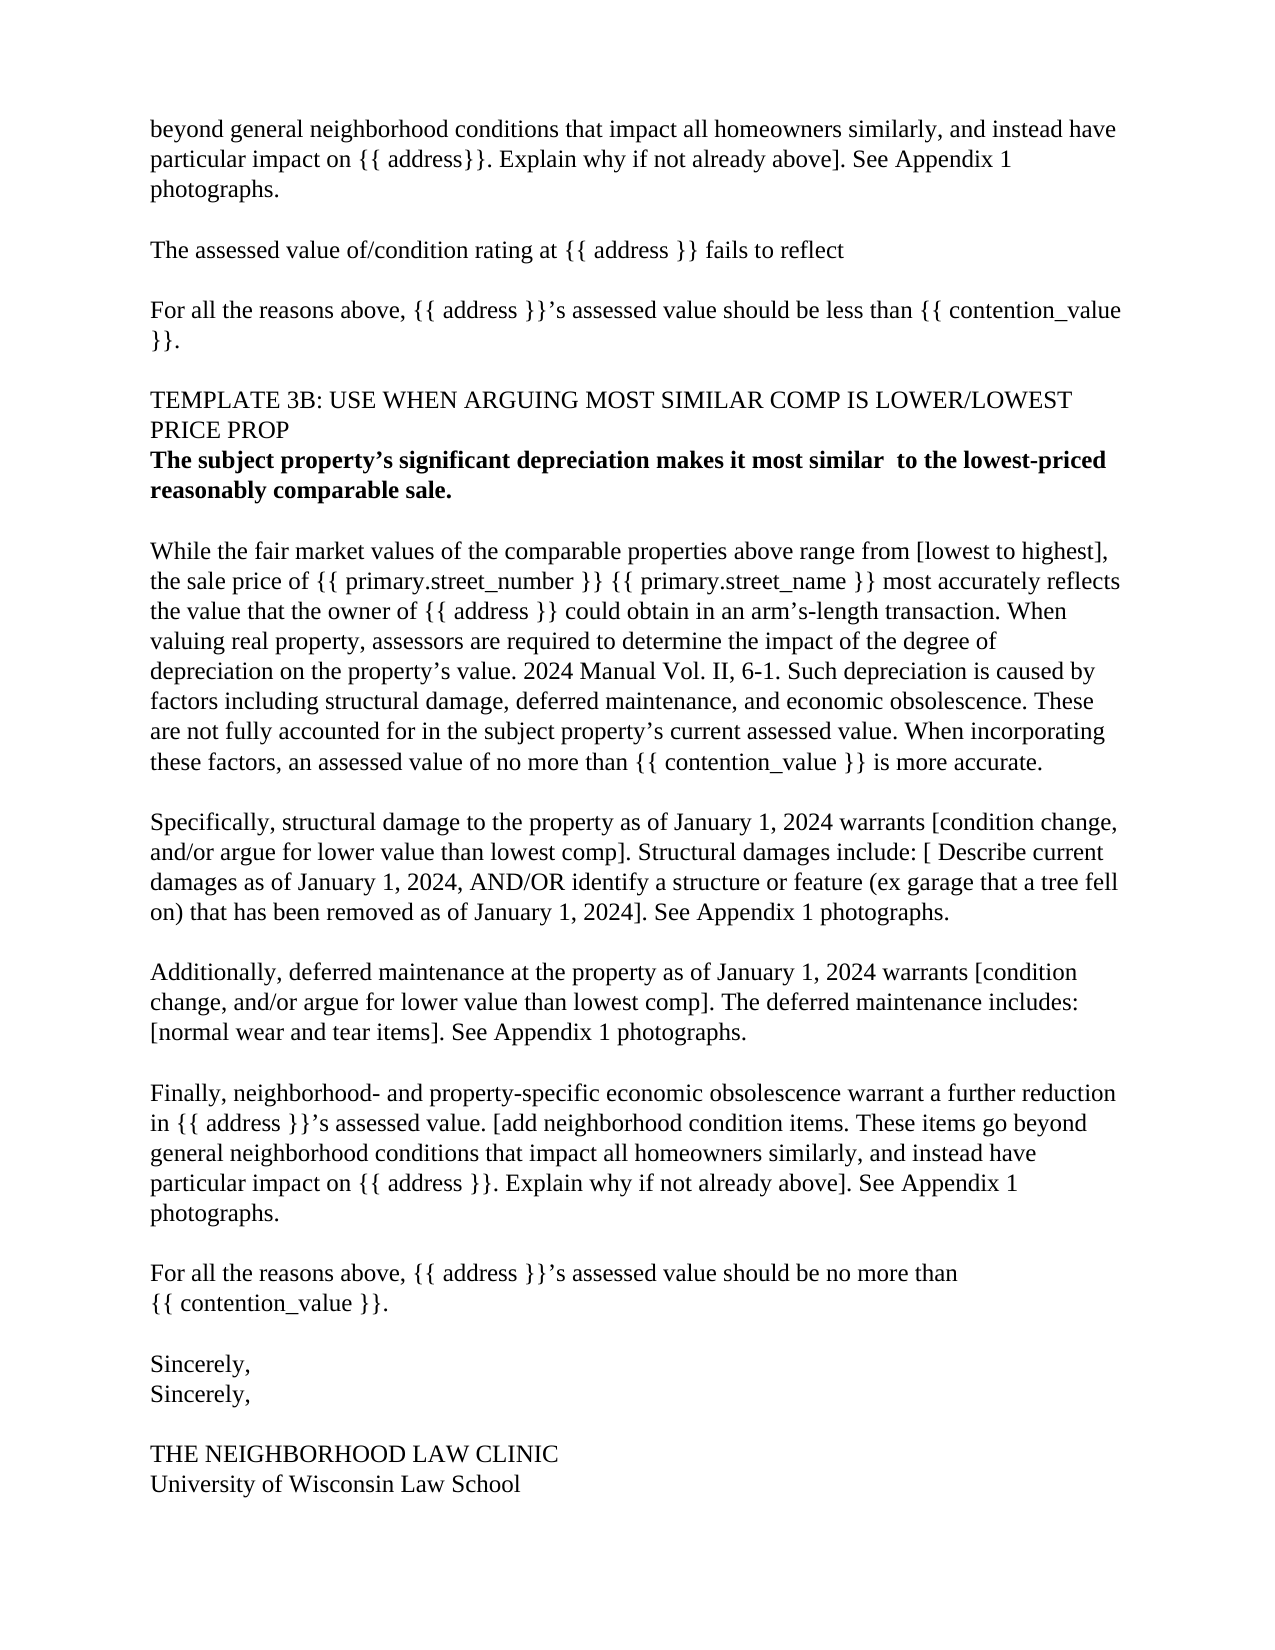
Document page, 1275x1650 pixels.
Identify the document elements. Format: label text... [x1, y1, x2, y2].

text University of Wisconsin Law School [150, 1469, 1125, 1498]
text For all the reasons above, {{ address }}’s assessed value should be no more than {{ contention_value }}. [150, 1258, 1125, 1317]
text Additionally, deferred maintenance at the property as of January 1, 2024 warrants [condition change, and/or argue for lower value than lowest comp]. The deferred maintenance includes: [normal wear and tear items]. See Appendix 1 photographs. [150, 957, 1125, 1046]
text Sincerely, [150, 1349, 1125, 1377]
text Specifically, structural damage to the property as of January 1, 2024 warrants [condition change, and/or argue for lower value than lowest comp]. Structural damages include: [ Describe current damages as of January 1, 2024, AND/OR identify a structure or feature (ex garage that a tree fell on) that has been removed as of January 1, 2024]. See Appendix 1 photographs. [150, 807, 1125, 926]
text While the fair market values of the comparable properties above range from [lowest to highest], the sale price of {{ primary.street_number }} {{ primary.street_name }} most accurately reflects the value that the owner of {{ address }} could obtain in an arm’s-length transaction. When valuing real property, assessors are required to determine the impact of the degree of depreciation on the property’s value. 2024 Manual Vol. II, 6-1. Such depreciation is caused by factors including structural damage, deferred maintenance, and economic obsolescence. These are not fully accounted for in the subject property’s current assessed value. When incorporating these factors, an assessed value of no more than {{ contention_value }} is more accurate. [150, 536, 1125, 775]
text The subject property’s significant depreciation makes it most similar to the lowest-priced reasonably comparable sale. [150, 446, 1125, 504]
text The assessed value of/condition rating at {{ address }} fails to reflect [150, 235, 1125, 263]
text Sincerely, [150, 1379, 1125, 1407]
text Finally, neighborhood- and property-specific economic obsolescence warrant a further reduction in {{ address }}’s assessed value. [add neighborhood condition items. These items go beyond general neighborhood conditions that impact all homeowners similarly, and instead have particular impact on {{ address }}. Explain why if not already above]. See Appendix 1 photographs. [150, 1078, 1125, 1227]
text THE NEIGHBORHOOD LAW CLINIC [150, 1439, 1125, 1468]
text TEMPLATE 3B: USE WHEN ARGUING MOST SIMILAR COMP IS LOWER/LOWEST PRICE PROP [150, 385, 1125, 444]
text For all the reasons above, {{ address }}’s assessed value should be less than {{ contention_value }}. [150, 295, 1125, 354]
